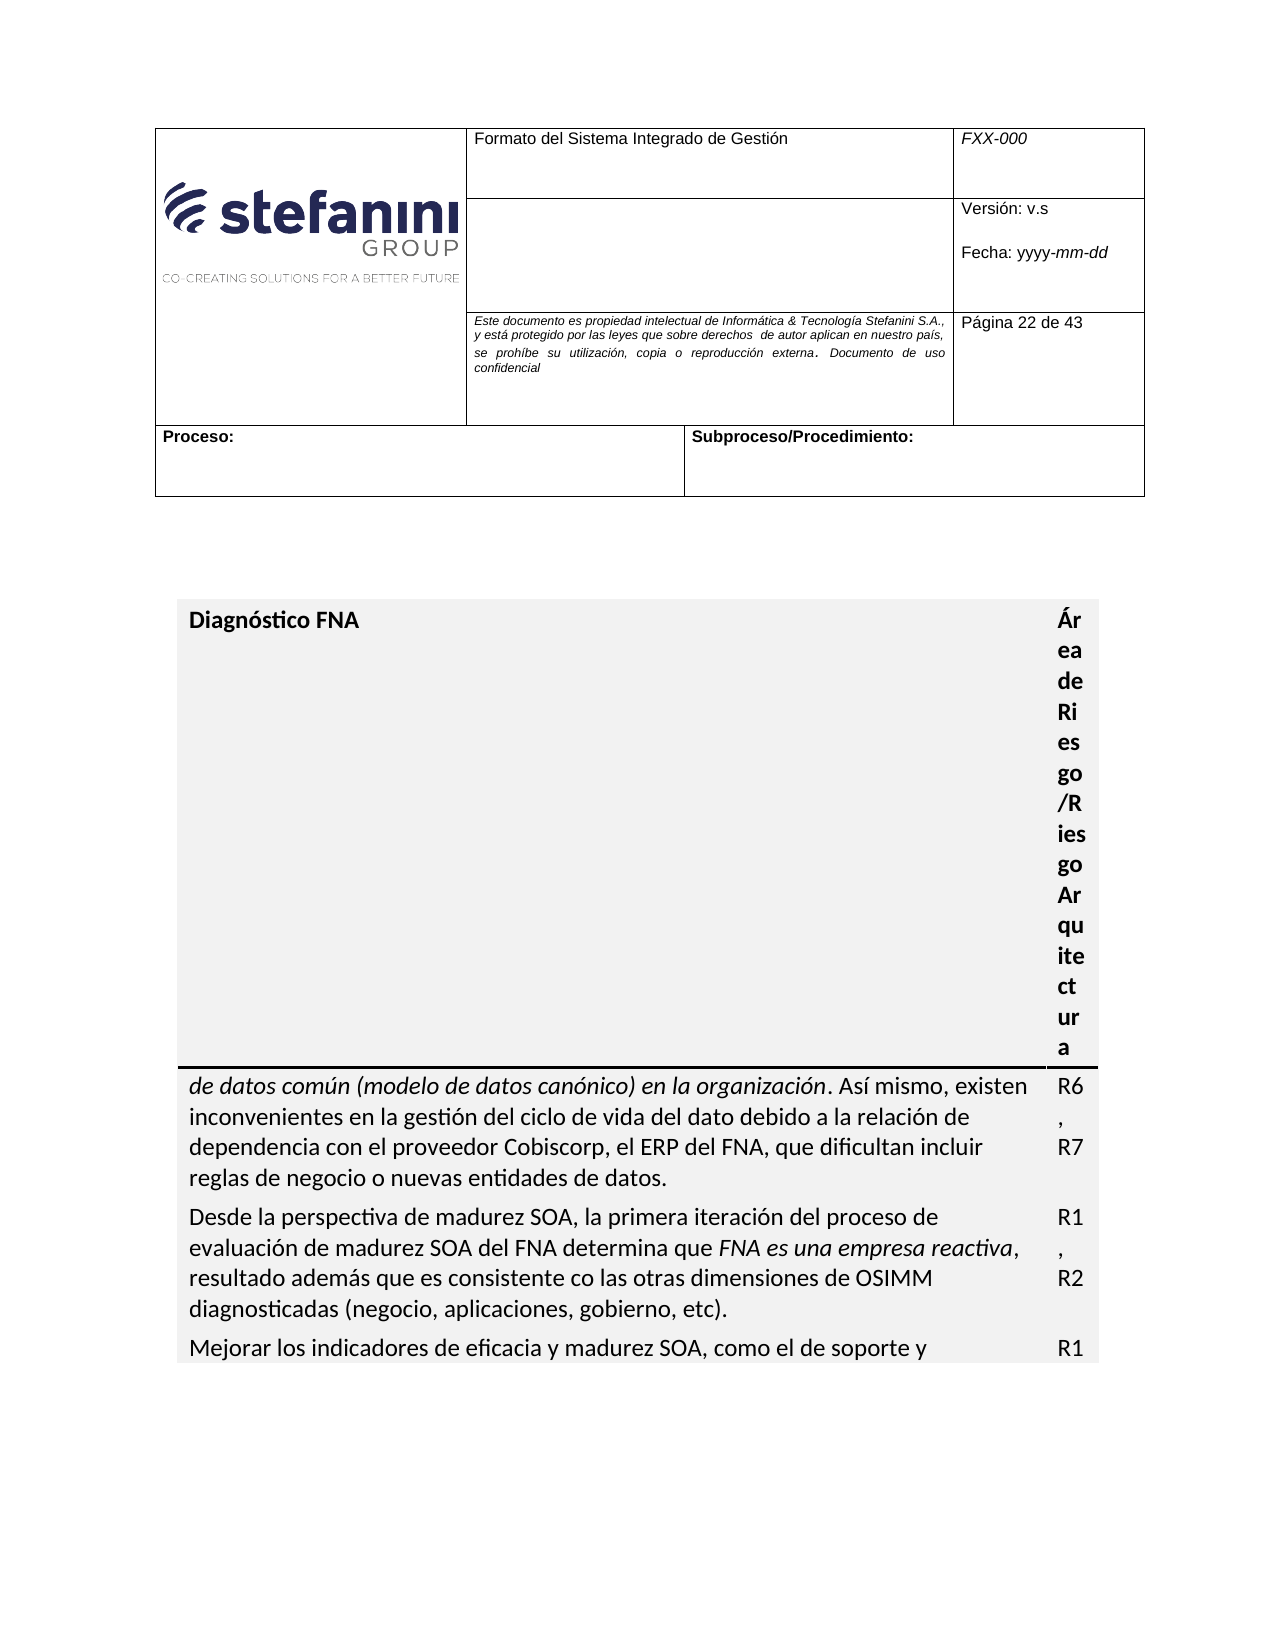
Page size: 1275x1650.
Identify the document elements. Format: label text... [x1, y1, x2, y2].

table_cell R1, R6, R7 [1047, 1069, 1098, 1196]
table_header Área de Riesgo/Riesgo Arquitectura [1047, 600, 1098, 1066]
table_cell R1, R3, R4, R5 [1047, 1328, 1098, 1362]
table_cell R1, R2 [1047, 1198, 1098, 1327]
table_cell Desde la perspectiva de madurez SOA, la primera iteración del proceso de evaluación de madurez SOA del FNA determina que FNA es una empresa reactiva, resultado además que es consistente co las otras dimensiones de OSIMM diagnosticadas (negocio, aplicaciones, gobierno, etc). [178, 1198, 1046, 1327]
table_header Diagnóstico FNA [178, 600, 1046, 1066]
table_cell Mejorar los indicadores de eficacia y madurez SOA, como el de soporte y flexibilidad de negocio, el de diseño de soluciones, servicios y aplicaciones, gestionar los cambios desde arquitectura, mejorar los problemas de uso y gestión de la información e infraestructura. Niveles bajos causados principalmente por (1.) El bajo grado de independencia de proveedor: (ver imagen abajo) 38 puntos / 100 puntos (2.) Baja flexibilidad y tiempos de entrega (time-to-market): 20 / 100 puntos. [178, 1328, 1046, 1362]
picture [162, 182, 460, 286]
table_cell El análisis del repositorio SOA del FNA evidencia que existen modelos de datos independientes para las diferentes aplicaciones. Por lo tanto, no existe un modelo de datos común (modelo de datos canónico) en la organización. Así mismo, existen inconvenientes en la gestión del ciclo de vida del dato debido a la relación de dependencia con el proveedor Cobiscorp, el ERP del FNA, que dificultan incluir reglas de negocio o nuevas entidades de datos. [178, 1069, 1046, 1196]
